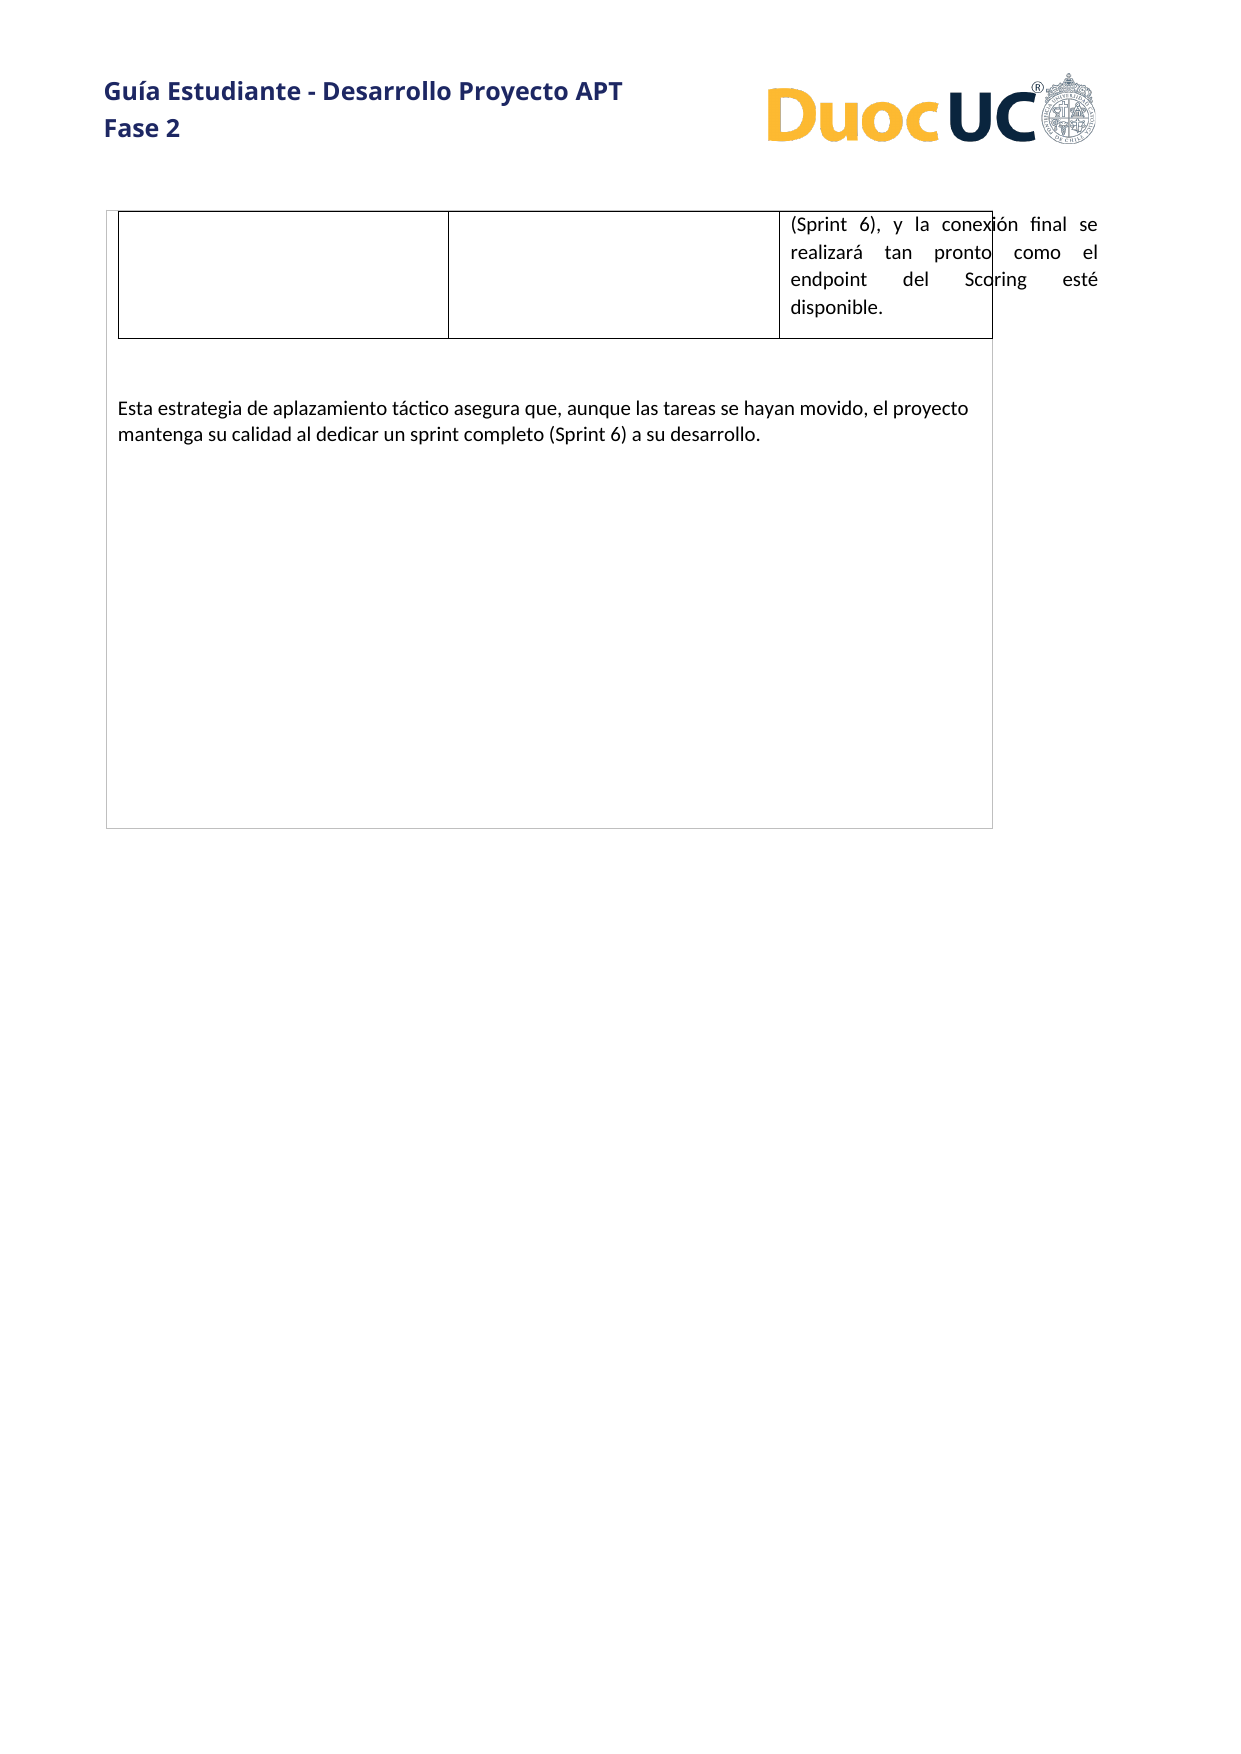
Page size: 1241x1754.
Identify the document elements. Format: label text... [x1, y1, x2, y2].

picture [768, 73, 1096, 144]
